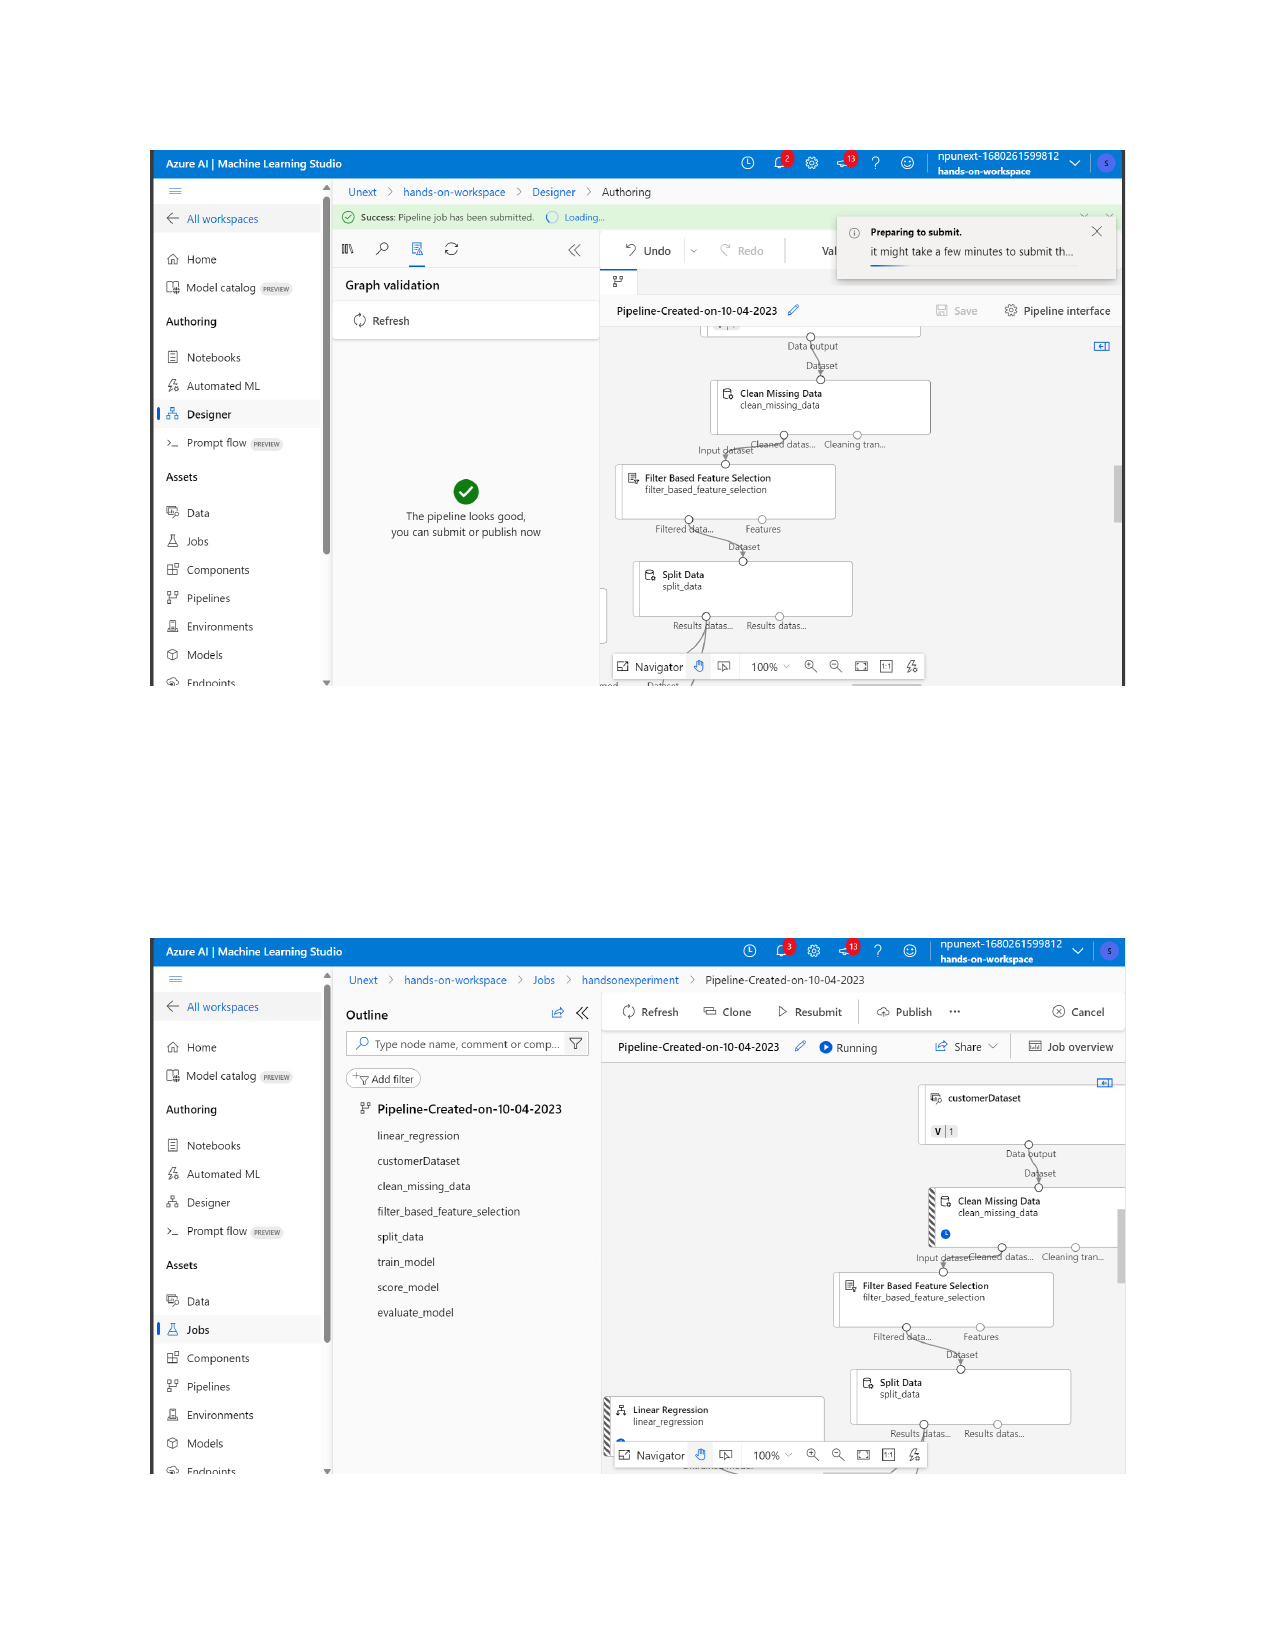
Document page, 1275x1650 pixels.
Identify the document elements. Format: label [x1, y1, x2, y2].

picture [150, 150, 1125, 686]
picture [150, 938, 1125, 1474]
